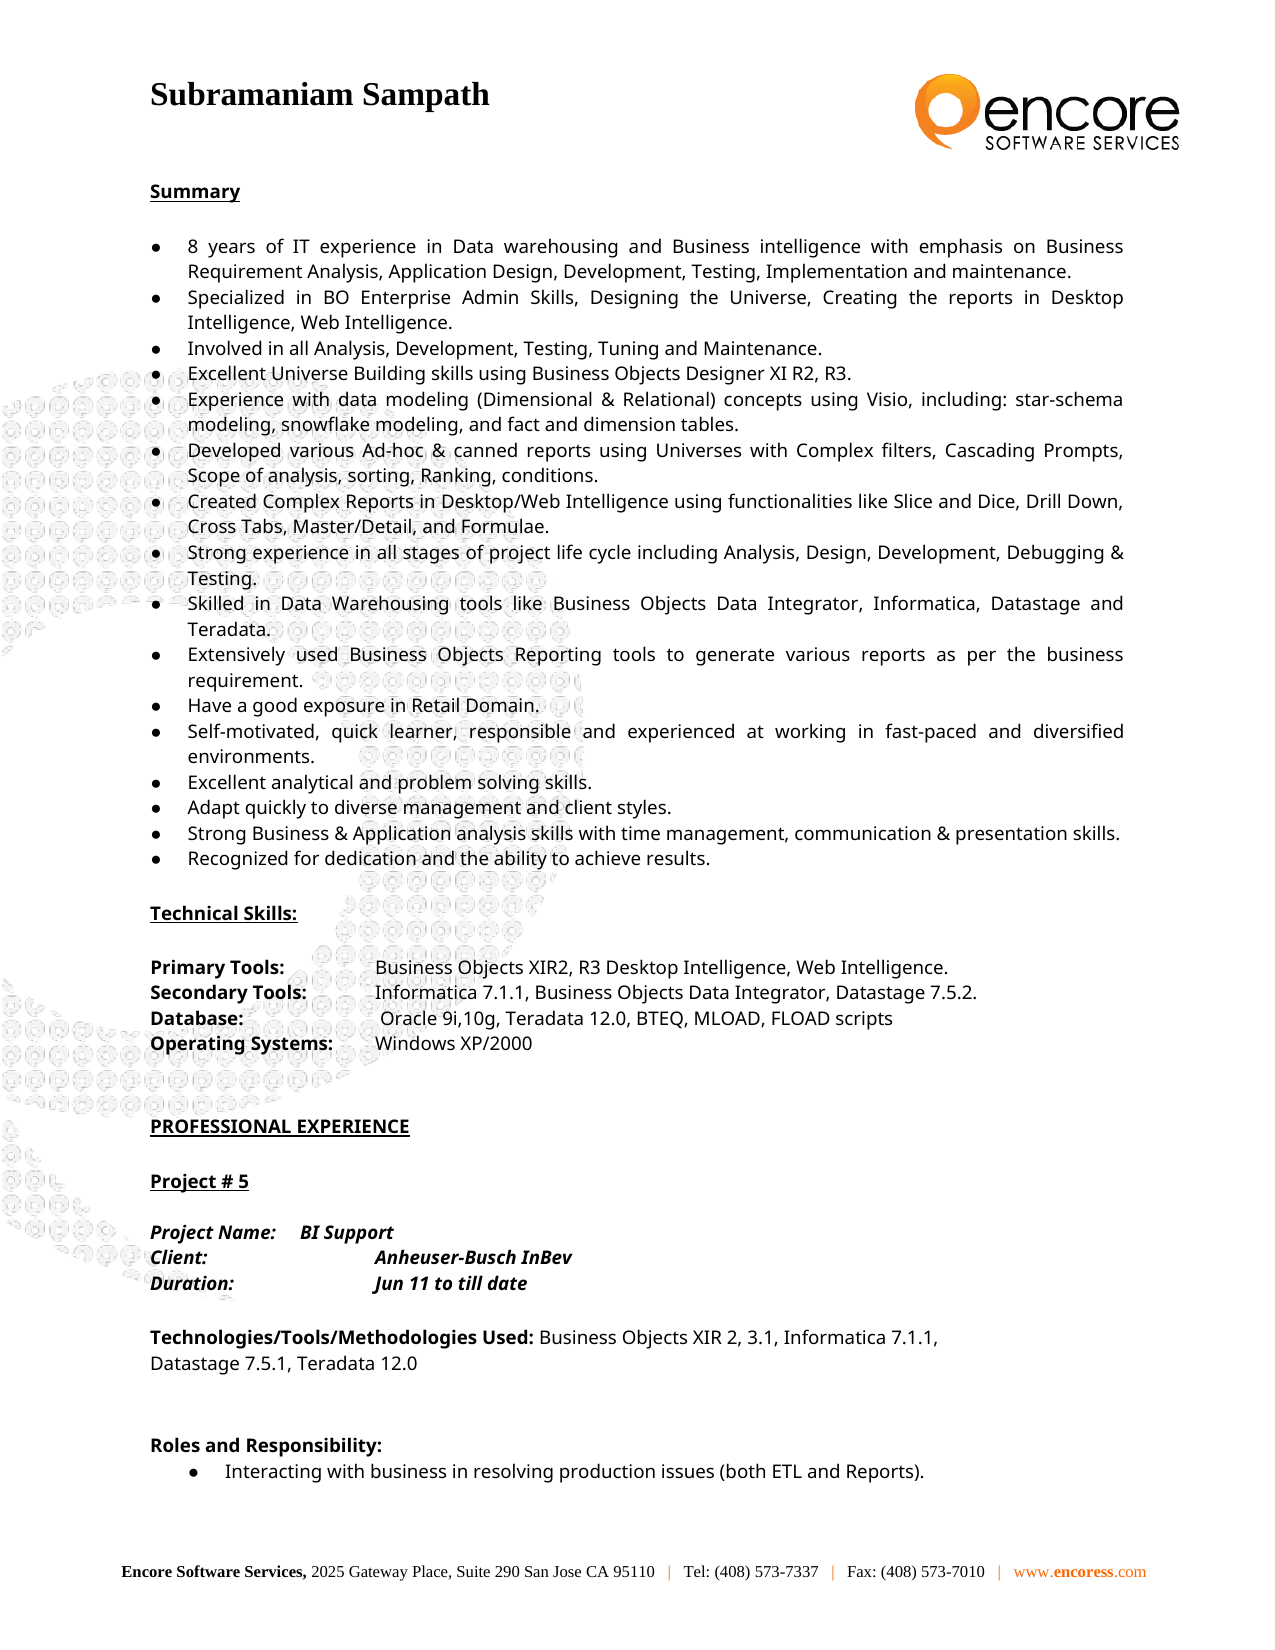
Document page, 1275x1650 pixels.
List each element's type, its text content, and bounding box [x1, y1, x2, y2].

list Strong Business & Application analysis skills with time management, communication & presentation skills. [150, 820, 1125, 846]
text Operating Systems: Windows XP/2000 [150, 1031, 1125, 1056]
list Created Complex Reports in Desktop/Web Intelligence using functionalities like Slice and Dice, Drill Down, Cross Tabs, Master/Detail, and Formulae. [150, 488, 1125, 539]
text Database: Oracle 9i,10g, Teradata 12.0, BTEQ, MLOAD, FLOAD scripts [150, 1005, 1125, 1031]
list Excellent Universe Building skills using Business Objects Designer XI R2, R3. [150, 361, 1125, 386]
text Project # 5 [150, 1168, 1125, 1193]
list Developed various Ad-hoc & canned reports using Universes with Complex filters, Cascading Prompts, Scope of analysis, sorting, Ranking, conditions. [150, 437, 1125, 488]
text Client: Anheuser-Busch InBev [150, 1244, 1125, 1270]
list Adapt quickly to diverse management and client styles. [150, 794, 1125, 820]
picture [911, 71, 1186, 154]
list Interacting with business in resolving production issues (both ETL and Reports). [188, 1458, 1125, 1484]
list Involved in all Analysis, Development, Testing, Tuning and Maintenance. [150, 335, 1125, 361]
list Excellent analytical and problem solving skills. [150, 769, 1125, 794]
text Duration: Jun 11 to till date [150, 1270, 1125, 1296]
list 8 years of IT experience in Data warehousing and Business intelligence with emphasis on Business Requirement Analysis, Application Design, Development, Testing, Implementation and maintenance. [150, 233, 1125, 284]
text PROFESSIONAL EXPERIENCE [150, 1114, 1125, 1139]
list Extensively used Business Objects Reporting tools to generate various reports as per the business requirement. [150, 641, 1125, 692]
text Primary Tools: Business Objects XIR2, R3 Desktop Intelligence, Web Intelligence. [150, 954, 1125, 979]
text Roles and Responsibility: [150, 1433, 1125, 1458]
text Technologies/Tools/Methodologies Used: Business Objects XIR 2, 3.1, Informatica 7.1.1, [150, 1324, 1131, 1350]
text Summary [150, 179, 1125, 204]
list Skilled in Data Warehousing tools like Business Objects Data Integrator, Informatica, Datastage and Teradata. [150, 590, 1125, 641]
list Recognized for dedication and the ability to achieve results. [150, 846, 1125, 871]
picture [0, 349, 607, 1311]
list Experience with data modeling (Dimensional & Relational) concepts using Visio, including: star-schema modeling, snowflake modeling, and fact and dimension tables. [150, 386, 1125, 437]
list Have a good exposure in Retail Domain. [150, 692, 1125, 718]
list Specialized in BO Enterprise Admin Skills, Designing the Universe, Creating the reports in Desktop Intelligence, Web Intelligence. [150, 284, 1125, 335]
text Secondary Tools: Informatica 7.1.1, Business Objects Data Integrator, Datastage 7.5.2. [150, 979, 1125, 1005]
list Strong experience in all stages of project life cycle including Analysis, Design, Development, Debugging & Testing. [150, 539, 1125, 590]
text Datastage 7.5.1, Teradata 12.0 [150, 1350, 1131, 1375]
text Project Name: BI Support [150, 1193, 1125, 1244]
text Technical Skills: [150, 900, 1125, 925]
list Self-motivated, quick learner, responsible and experienced at working in fast-paced and diversified environments. [150, 718, 1125, 769]
